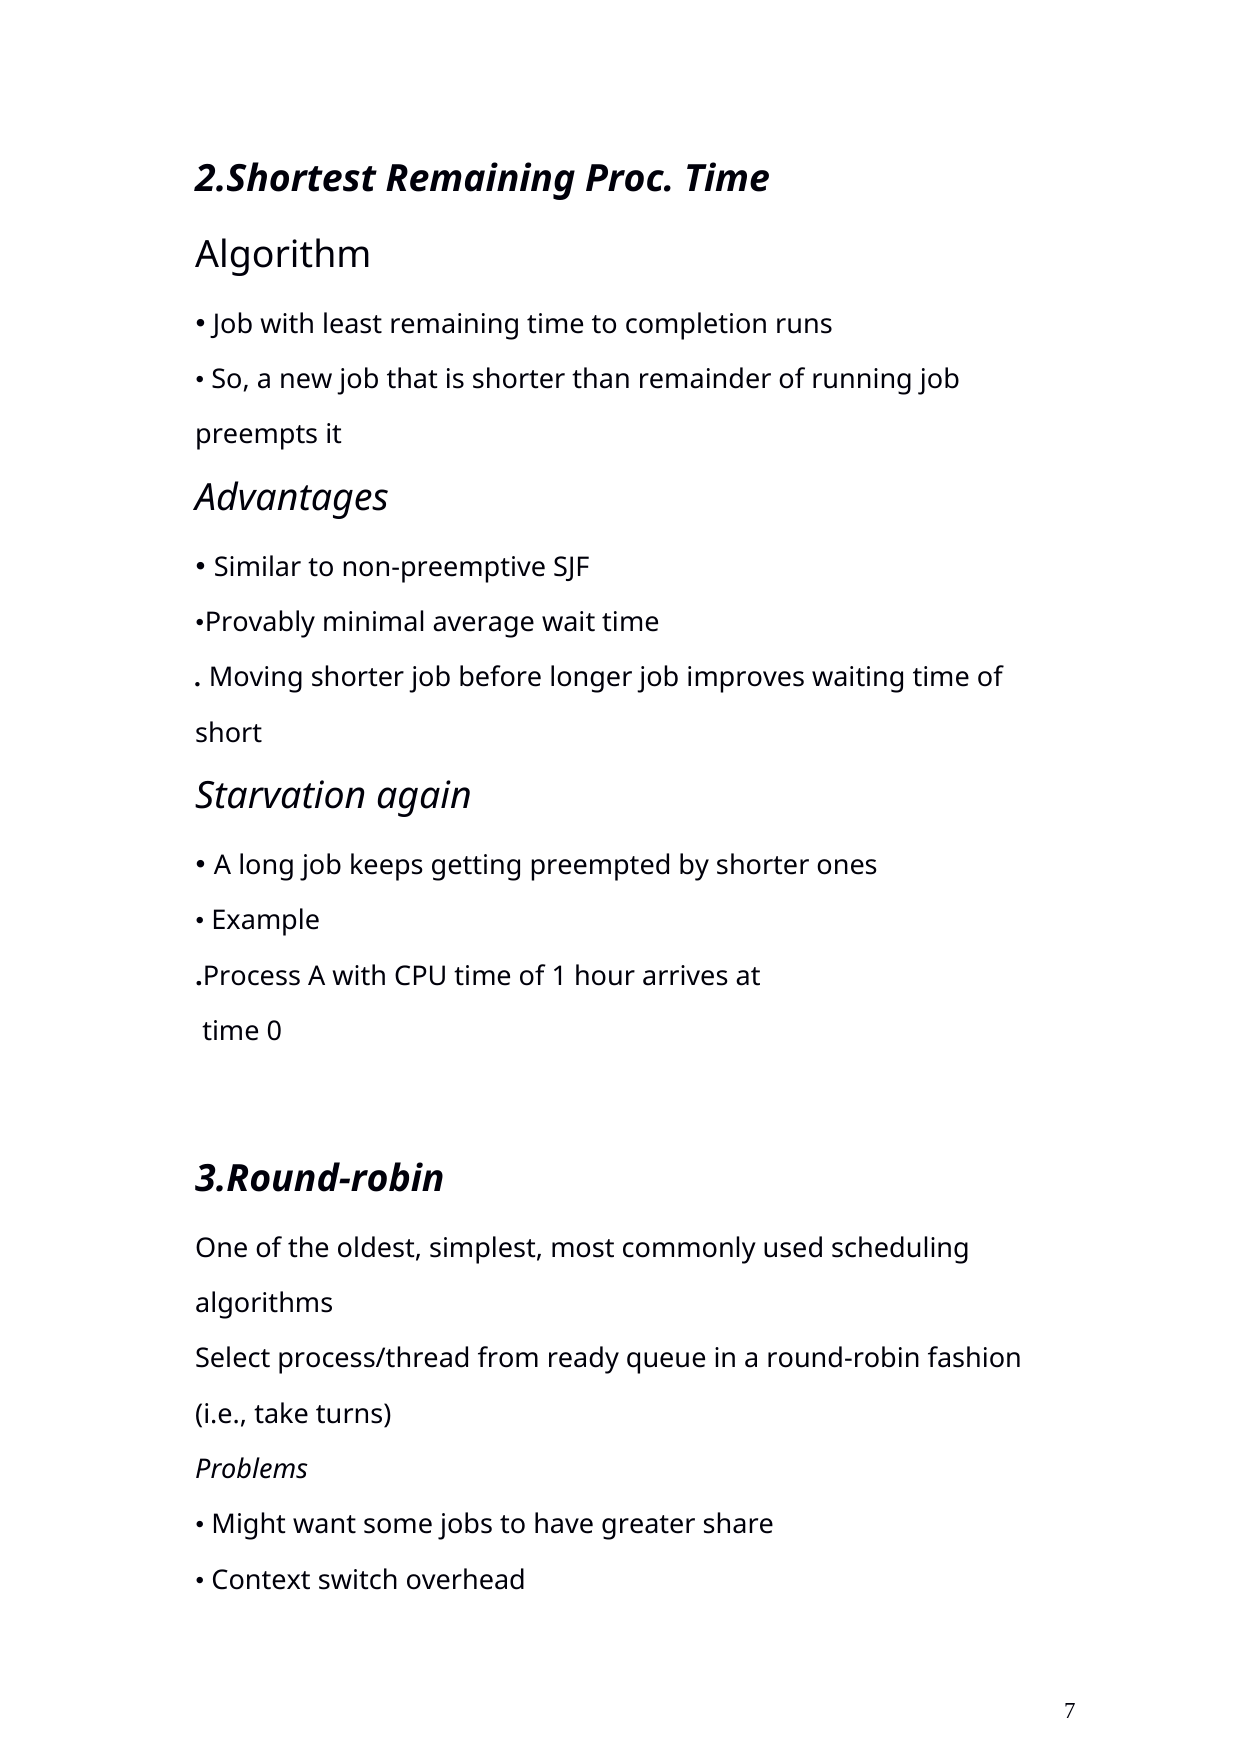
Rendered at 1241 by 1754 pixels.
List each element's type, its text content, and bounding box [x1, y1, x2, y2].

text • Context switch overhead [195, 1560, 1075, 1597]
text • Example [195, 901, 1075, 937]
text .Process A with CPU time of 1 hour arrives at [195, 956, 1075, 993]
text . Moving shorter job before longer job improves waiting time of short [195, 658, 1075, 750]
text One of the oldest, simplest, most commonly used scheduling algorithms [195, 1228, 1075, 1320]
text Advantages [195, 470, 1075, 521]
text •Provably minimal average wait time [195, 602, 1075, 639]
text • Job with least remaining time to completion runs [195, 304, 1075, 341]
text • Might want some jobs to have greater share [195, 1505, 1075, 1542]
text Starvation again [195, 768, 1075, 819]
text Algorithm [195, 227, 1075, 278]
text 2.Shortest Remaining Proc. Time [195, 151, 1075, 202]
text • Similar to non-preemptive SJF [195, 547, 1075, 584]
text • A long job keeps getting preempted by shorter ones [195, 845, 1075, 882]
text • So, a new job that is shorter than remainder of running job preempts it [195, 360, 1075, 452]
text time 0 [195, 1011, 1075, 1048]
text Problems [195, 1449, 1075, 1486]
text Select process/thread from ready queue in a round-robin fashion (i.e., take turns) [195, 1339, 1075, 1431]
text 3.Round-robin [195, 1152, 1075, 1203]
